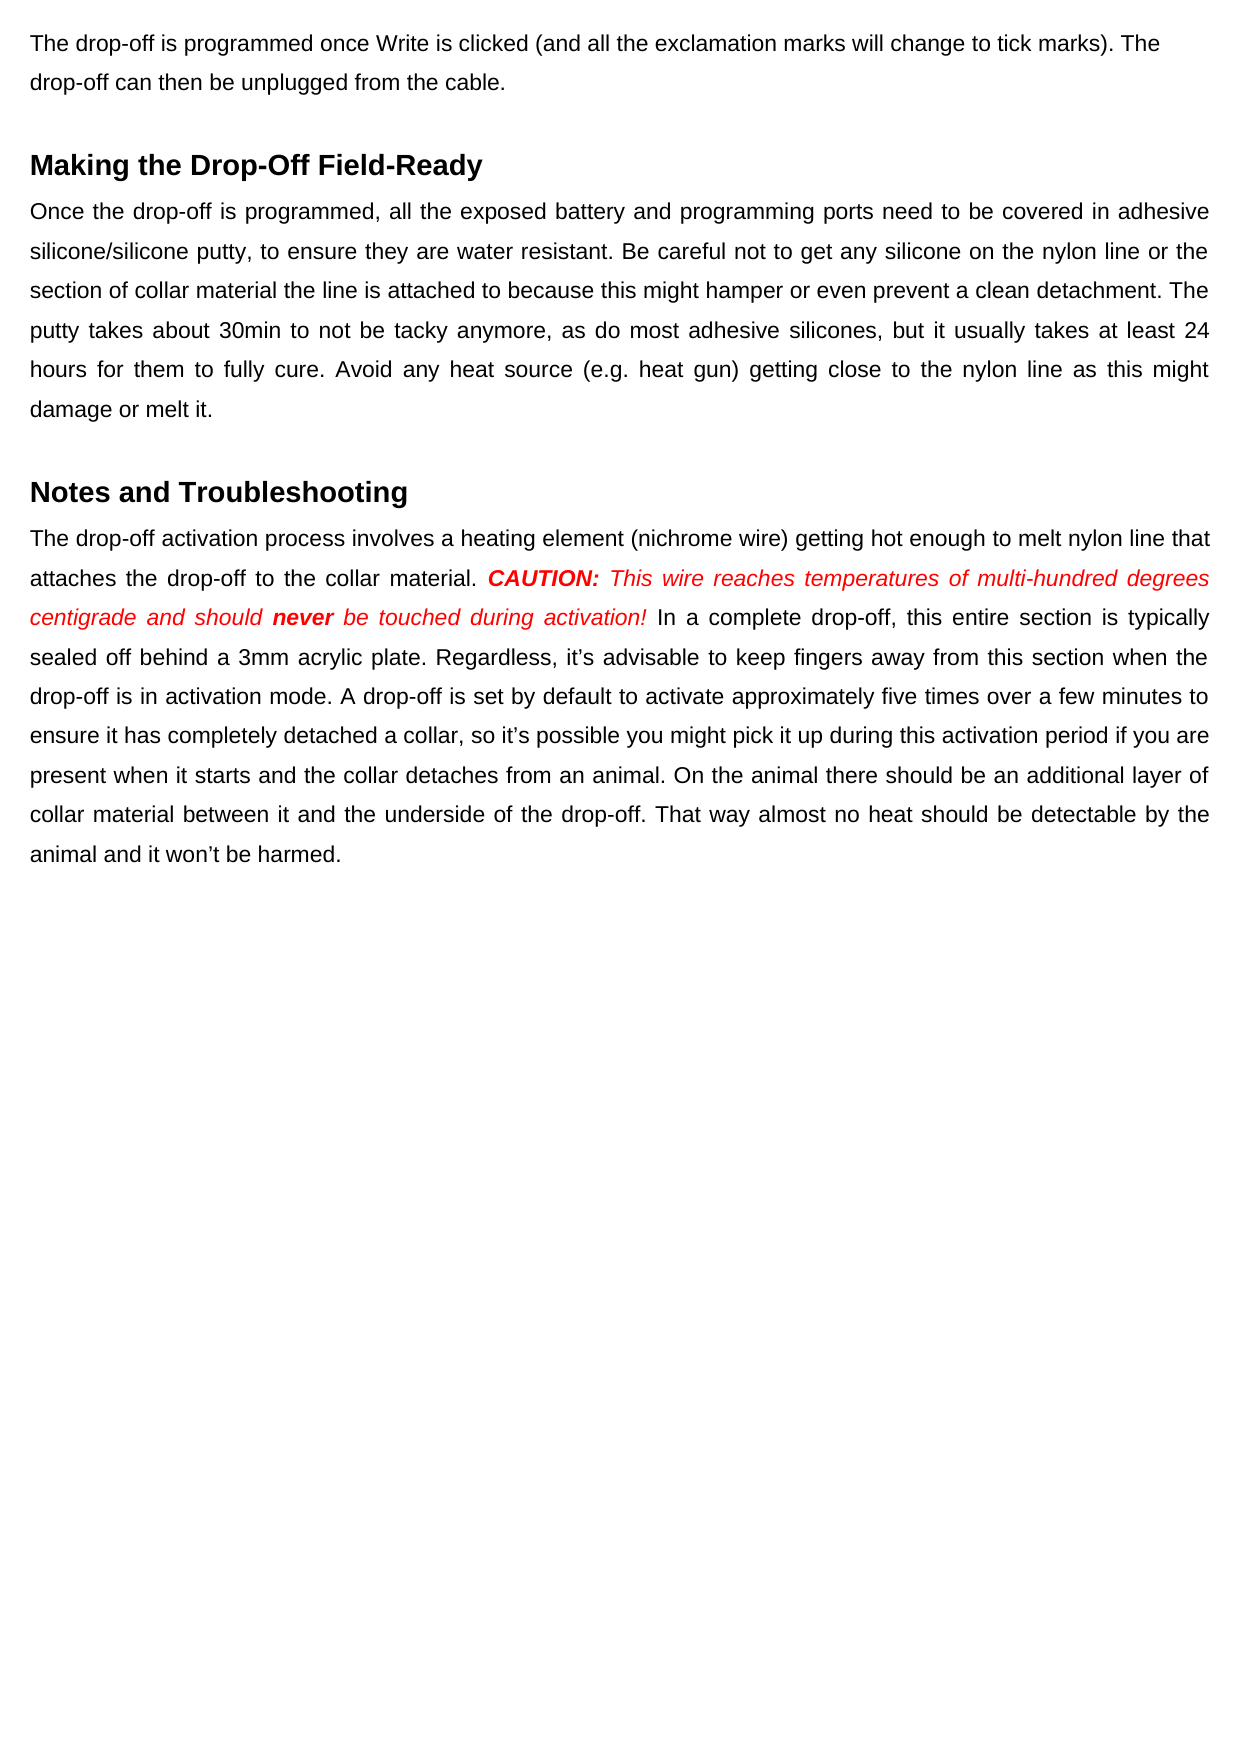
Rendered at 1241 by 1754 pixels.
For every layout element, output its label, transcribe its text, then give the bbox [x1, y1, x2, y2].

subtitle Making the Drop-Off Field-Ready [29, 148, 1211, 182]
text The drop-off is programmed once Write is clicked (and all the exclamation marks will change to tick marks). The drop-off can then be unplugged from the cable. [29, 29, 1211, 95]
text Notes and Troubleshooting [29, 475, 1211, 508]
text Once the drop-off is programmed, all the exposed battery and programming ports need to be covered in adhesive silicone/silicone putty, to ensure they are water resistant. Be careful not to get any silicone on the nylon line or the section of collar material the line is attached to because this might hamper or even prevent a clean detachment. The putty takes about 30min to not be tacky anymore, as do most adhesive silicones, but it usually takes at least 24 hours for them to fully cure. Avoid any heat source (e.g. heat gun) getting close to the nylon line as this might damage or melt it. [29, 198, 1211, 422]
text The drop-off activation process involves a heating element (nichrome wire) getting hot enough to melt nylon line that attaches the drop-off to the collar material. CAUTION: This wire reaches temperatures of multi-hundred degrees centigrade and should never be touched during activation! In a complete drop-off, this entire section is typically sealed off behind a 3mm acrylic plate. Regardless, it’s advisable to keep fingers away from this section when the drop-off is in activation mode. A drop-off is set by default to activate approximately five times over a few minutes to ensure it has completely detached a collar, so it’s possible you might pick it up during this activation period if you are present when it starts and the collar detaches from an animal. On the animal there should be an additional layer of collar material between it and the underside of the drop-off. That way almost no heat should be detectable by the animal and it won’t be harmed. [29, 525, 1211, 867]
